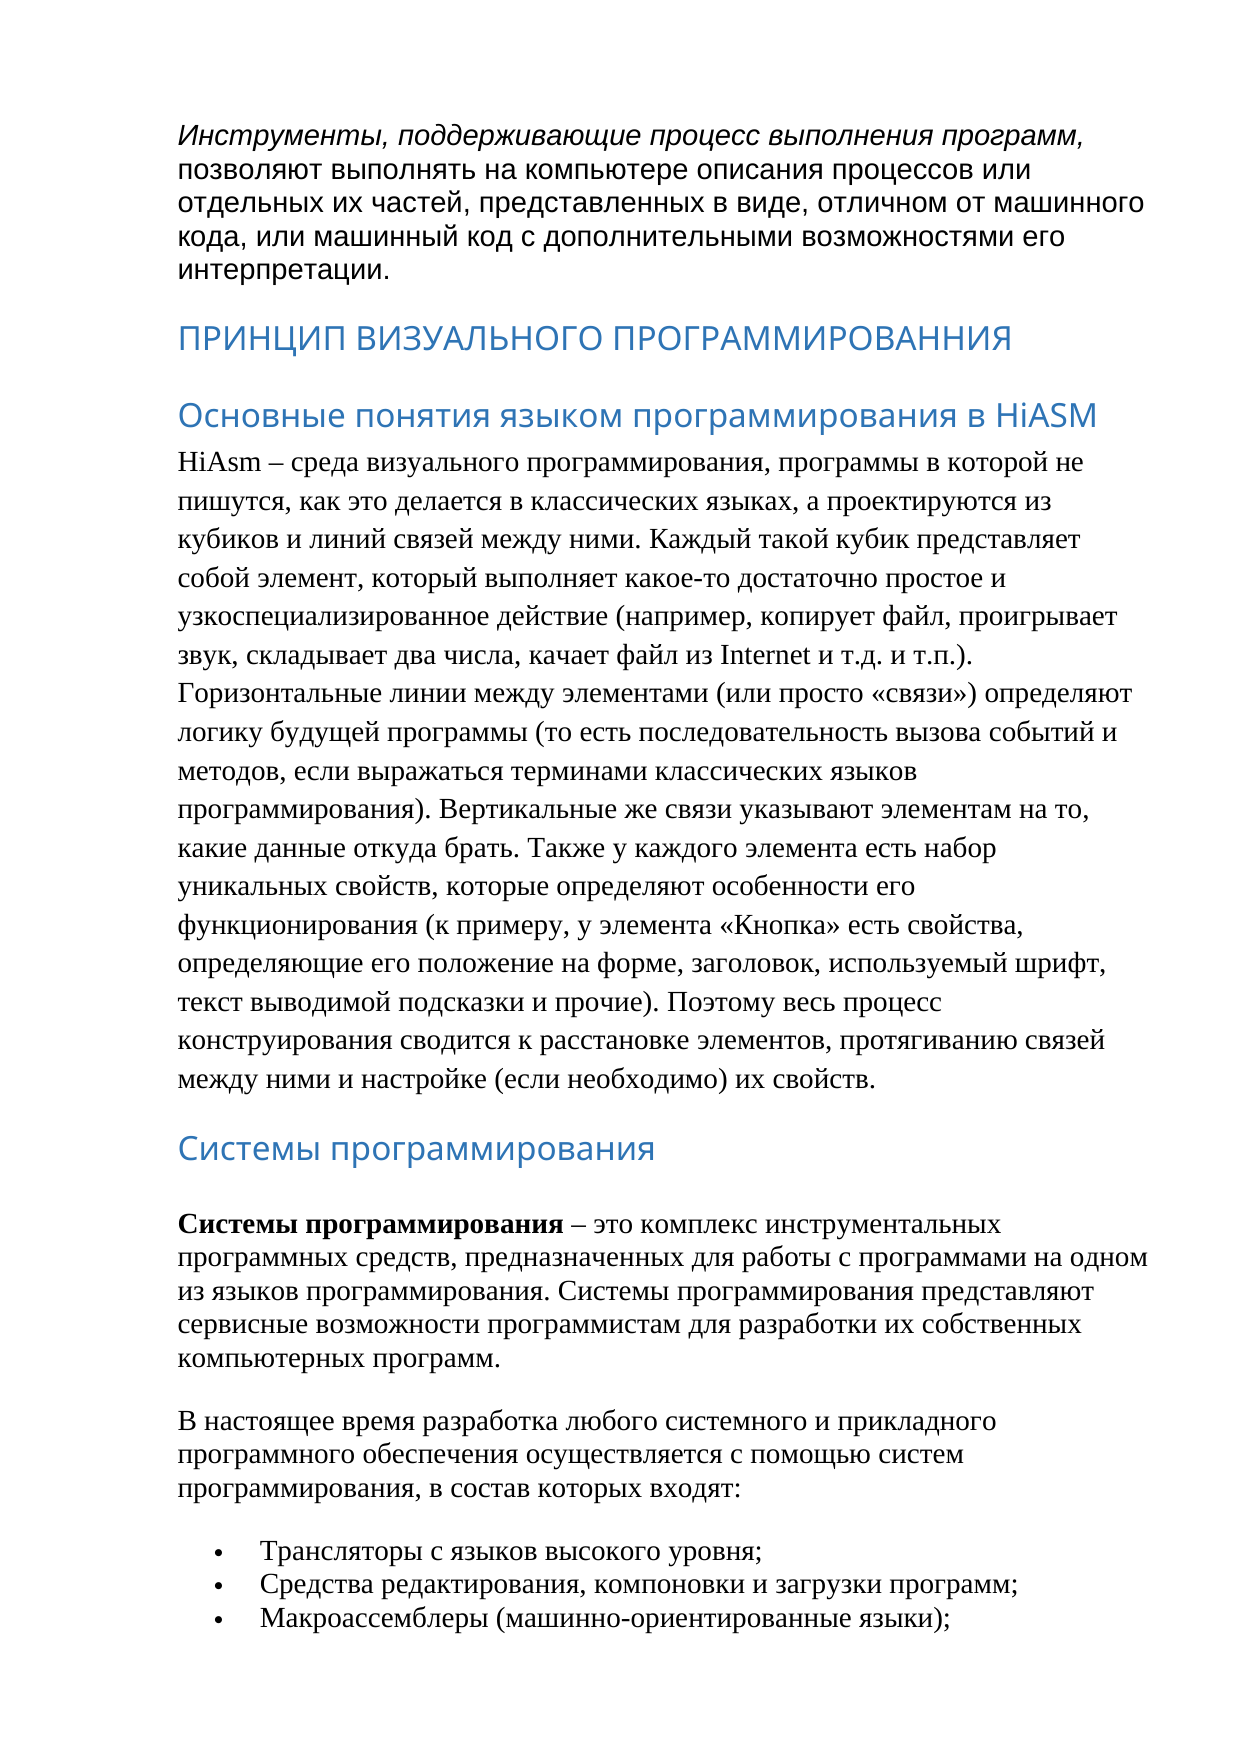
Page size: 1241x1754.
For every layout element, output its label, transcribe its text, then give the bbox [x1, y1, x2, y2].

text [177, 1477, 1152, 1626]
text Редакторы поддерживают конструирование (формирование) тех или иных программных документов на различных этапах жизненного цикла. [177, 593, 1152, 694]
subtitle Основные понятия языком программирования в HiASM [177, 1424, 1152, 1470]
text Инструменты, поддерживающие процесс выполнения программ, позволяют выполнять на компьютере описания процессов или отдельных их частей, представленных в виде, отличном от машинного кода, или машинный код с дополнительными возможностями его интерпретации. [177, 1150, 1152, 1318]
text Анализаторы производят либо статическую обработку документов, осуществляя различные виды их контроля, выявление определенных их свойств и накопление статистических данных (например, проверку соответствия документов указанным стандартам), либо динамический анализ программ (например, с целью выявление распределения времени работы программы по программным модулям). [177, 723, 1152, 924]
text Преобразователи позволяют автоматически приводить документы к другой форме представления (например, форматеры) или переводить документ одного вида к документу другого вида (например, конверторы или компиляторы), синтезировать какой-либо документ из отдельных частей и т.п. [177, 953, 1152, 1121]
subtitle Инструменты разработки пс [177, 118, 1152, 163]
list инструменты, поддерживающие процесс выполнения программ. [215, 531, 1152, 564]
list редакторы, [215, 430, 1152, 463]
list преобразователи, [215, 497, 1152, 531]
list анализаторы, [215, 463, 1152, 497]
text Инструменты разработки ПС могут использоваться в течение всего жизненного цикла ПС [16.2] для работы с разными программными документами. Так текстовый редактор может использоваться для разработки практически любого программного документа. С точки зрения функций, которые инструменты выполняют при разработке ПС, их можно разбить на следующие четыре группы: [177, 199, 1152, 401]
subtitle ПРИНЦИП ВИЗУАЛЬНОГО ПРОГРАММИРОВАННИЯ [177, 1347, 1152, 1393]
